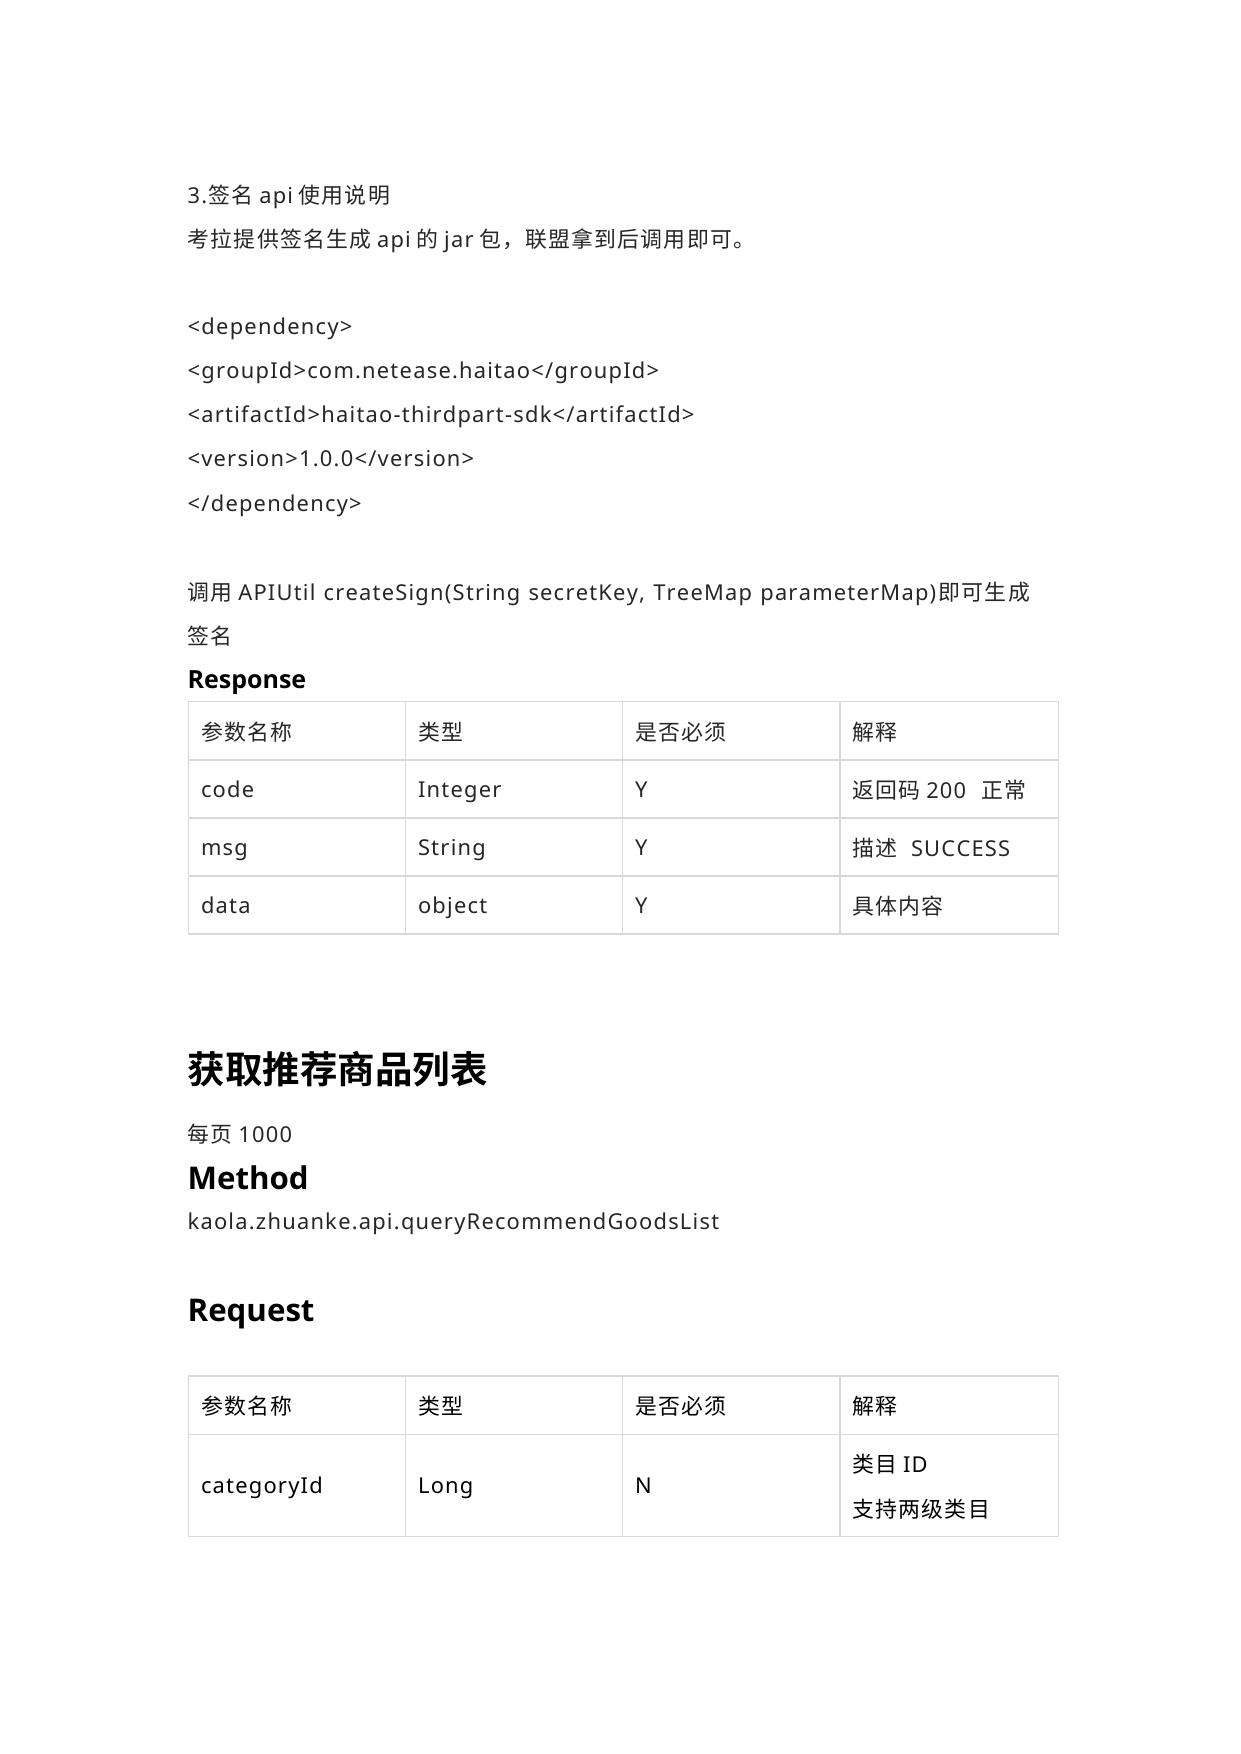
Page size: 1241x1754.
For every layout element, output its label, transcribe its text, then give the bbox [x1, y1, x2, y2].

table_cell 具体内容 [841, 877, 1058, 933]
text 调用APIUtil createSign(String secretKey, TreeMap parameterMap)即可生成签名 [187, 524, 1053, 657]
text <dependency> <groupId>com.netease.haitao</groupId> <artifactId>haitao-thirdpart-sdk</artifactId> <version>1.0.0</version> </dependency> [187, 304, 1053, 524]
table_header 类型 [406, 702, 622, 759]
table_header 是否必须 [623, 1377, 839, 1433]
table_cell 类目ID 支持两级类目 [841, 1435, 1058, 1536]
table_header 类型 [406, 1377, 622, 1433]
table_cell Integer [406, 761, 622, 817]
text Request [187, 1287, 1053, 1331]
table_cell String [406, 819, 622, 875]
table_cell code [189, 761, 405, 817]
table_cell 描述 SUCCESS [841, 819, 1058, 875]
table_cell Long [406, 1435, 622, 1536]
table_cell Y [623, 819, 839, 875]
text kaola.zhuanke.api.queryRecommendGoodsList [187, 1199, 1053, 1243]
text 3.签名api使用说明 考拉提供签名生成api的jar包，联盟拿到后调用即可。 [187, 172, 1053, 260]
text Response [187, 657, 1053, 701]
table_cell N [623, 1435, 839, 1536]
table_header 解释 [841, 1377, 1058, 1433]
table_cell categoryId [189, 1435, 405, 1536]
table_header 是否必须 [623, 702, 839, 759]
table_cell 返回码200 正常 [841, 761, 1058, 817]
table_header 参数名称 [189, 702, 405, 759]
text 每页1000 [187, 1111, 1053, 1155]
text 获取推荐商品列表 [187, 1023, 1053, 1111]
table_cell msg [189, 819, 405, 875]
text Method [187, 1155, 1053, 1199]
table_cell Y [623, 761, 839, 817]
table_header 解释 [841, 702, 1058, 759]
table_cell object [406, 877, 622, 933]
table_header 参数名称 [189, 1377, 405, 1433]
table_cell Y [623, 877, 839, 933]
table_cell data [189, 877, 405, 933]
